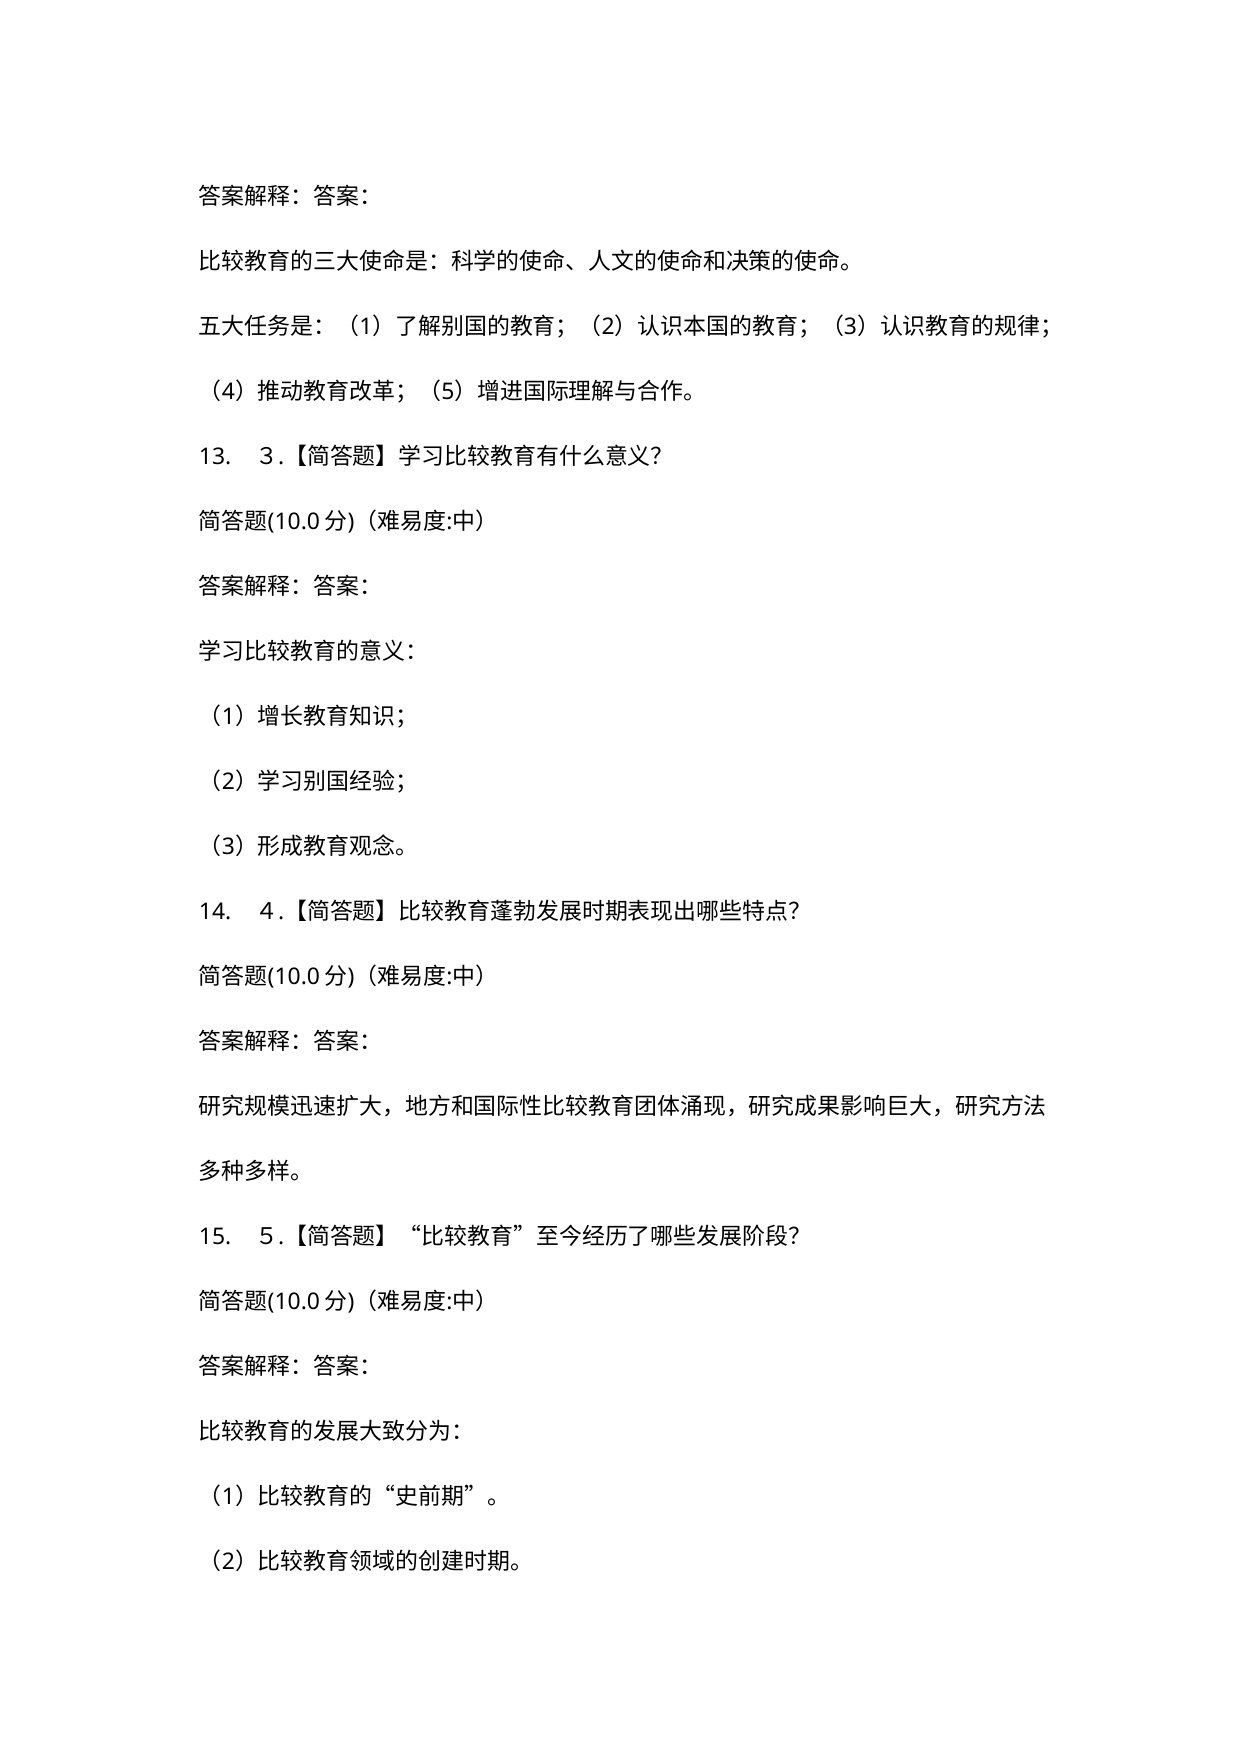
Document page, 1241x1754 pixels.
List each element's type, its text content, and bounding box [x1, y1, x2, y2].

table_cell 13. ３.【简答题】学习比较教育有什么意义？ [188, 422, 1079, 487]
table_cell 答案解释：答案： [188, 162, 1079, 227]
table_cell （2）比较教育领域的创建时期。 [188, 1527, 1079, 1592]
table_cell （1）比较教育的“史前期”。 [188, 1462, 1079, 1527]
table_cell 学习比较教育的意义： [188, 617, 1079, 682]
table_cell 答案解释：答案： [188, 552, 1079, 617]
table_cell （1）增长教育知识； [188, 682, 1079, 747]
table_cell 答案解释：答案： [188, 1007, 1079, 1072]
table_cell 答案解释：答案： [188, 1332, 1079, 1397]
table_cell 14. ４.【简答题】比较教育蓬勃发展时期表现出哪些特点？ [188, 877, 1079, 942]
table_cell 比较教育的发展大致分为： [188, 1397, 1079, 1462]
table_cell 五大任务是：（1）了解别国的教育；（2）认识本国的教育；（3）认识教育的规律；（4）推动教育改革；（5）增进国际理解与合作。 [188, 292, 1079, 422]
table_cell 比较教育的三大使命是：科学的使命、人文的使命和决策的使命。 [188, 227, 1079, 292]
table_cell 15. ５.【简答题】“比较教育”至今经历了哪些发展阶段？ [188, 1202, 1079, 1267]
table_cell 研究规模迅速扩大，地方和国际性比较教育团体涌现，研究成果影响巨大，研究方法多种多样。 [188, 1072, 1079, 1202]
table_cell （2）学习别国经验； [188, 747, 1079, 812]
table_cell 简答题(10.0分)（难易度:中） [188, 1267, 1079, 1332]
table_cell （3）形成教育观念。 [188, 812, 1079, 877]
table_cell 简答题(10.0分)（难易度:中） [188, 942, 1079, 1007]
table_cell 简答题(10.0分)（难易度:中） [188, 487, 1079, 552]
